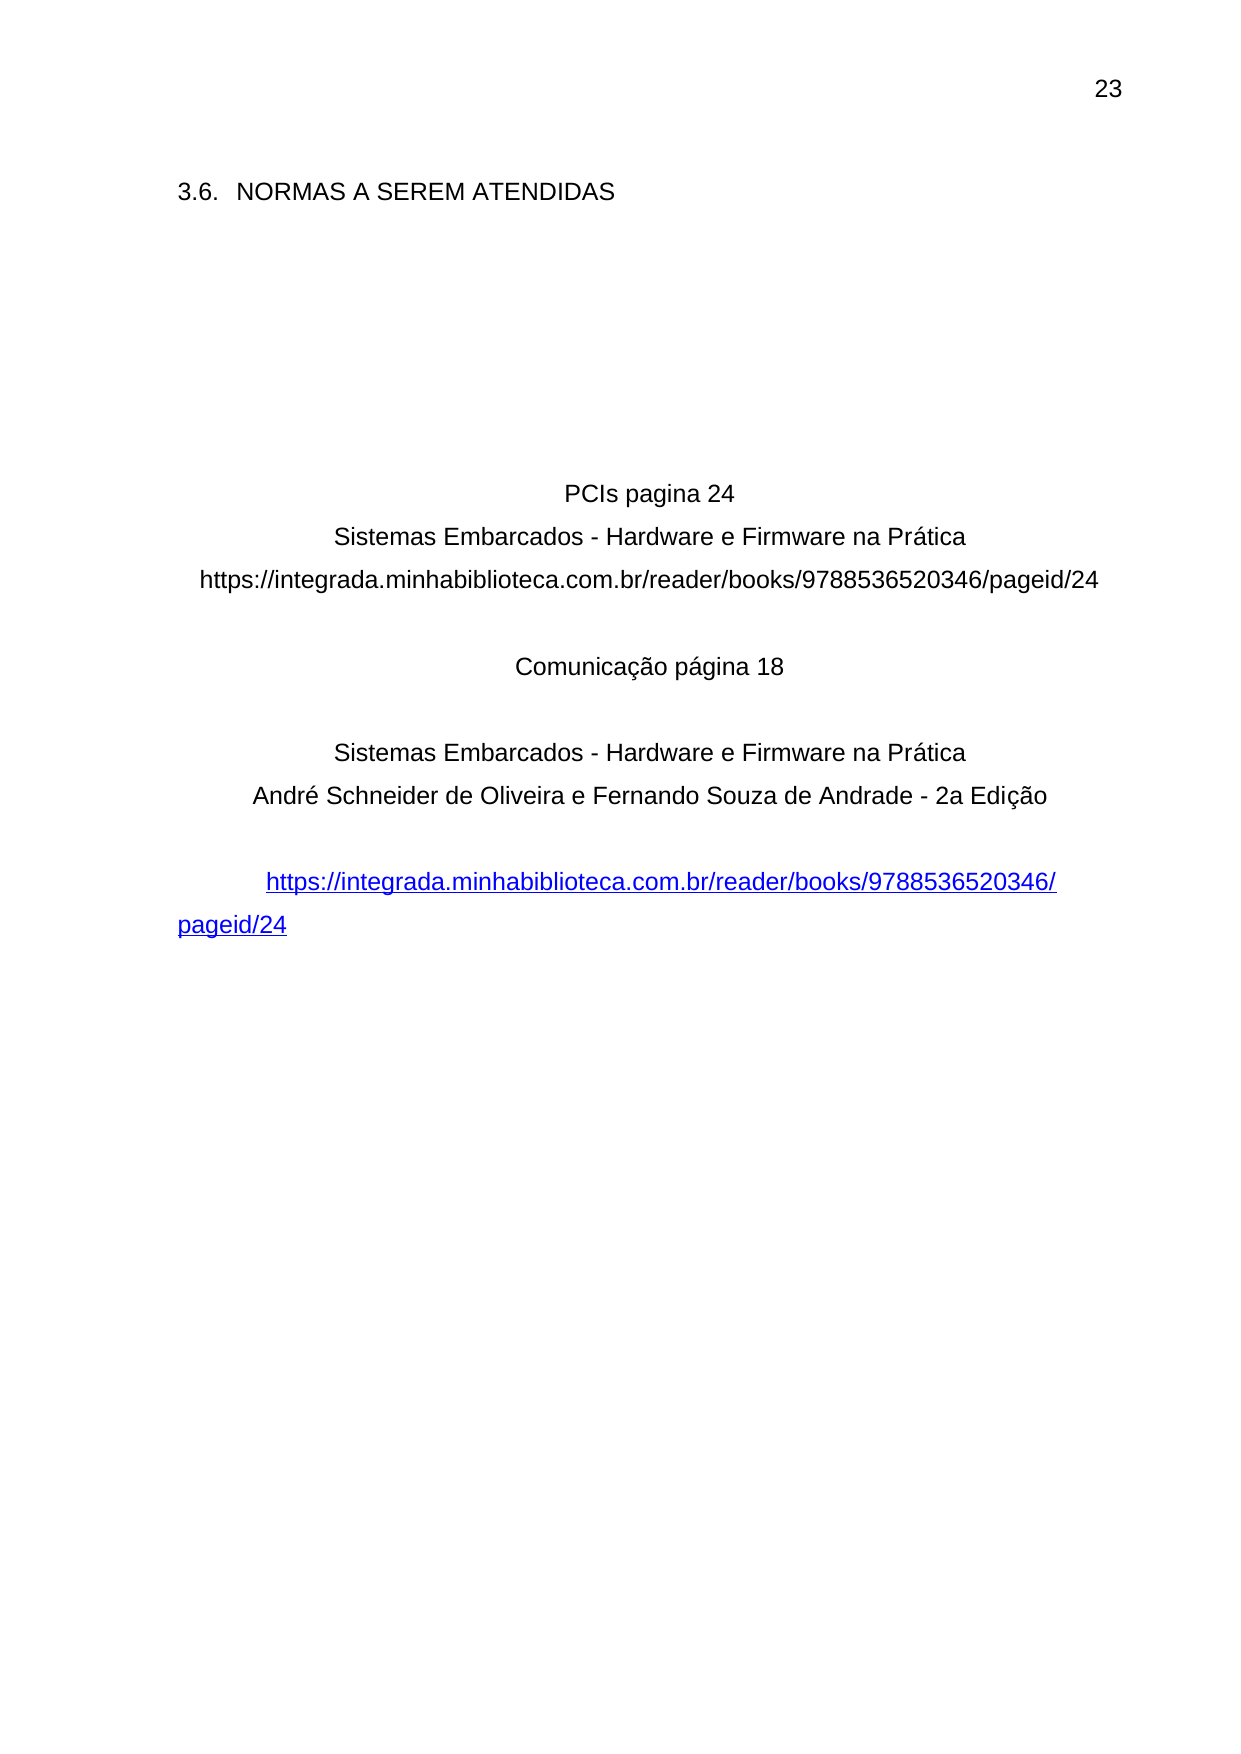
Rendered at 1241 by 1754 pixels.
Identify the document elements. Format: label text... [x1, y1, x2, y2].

text https://integrada.minhabiblioteca.com.br/reader/books/9788536520346/pageid/24 [177, 565, 1122, 594]
text Comunicação página 18 [177, 652, 1122, 680]
subtitle NORMAS A SEREM ATENDIDAS [177, 177, 1122, 206]
text André Schneider de Oliveira e Fernando Souza de Andrade - 2a Edição [177, 781, 1122, 853]
text https://integrada.minhabiblioteca.com.br/reader/books/9788536520346/pageid/24 [177, 867, 1122, 939]
text PCIs pagina 24 [177, 479, 1122, 508]
text Sistemas Embarcados - Hardware e Firmware na Prática [177, 738, 1122, 767]
text Sistemas Embarcados - Hardware e Firmware na Prática [177, 522, 1122, 551]
